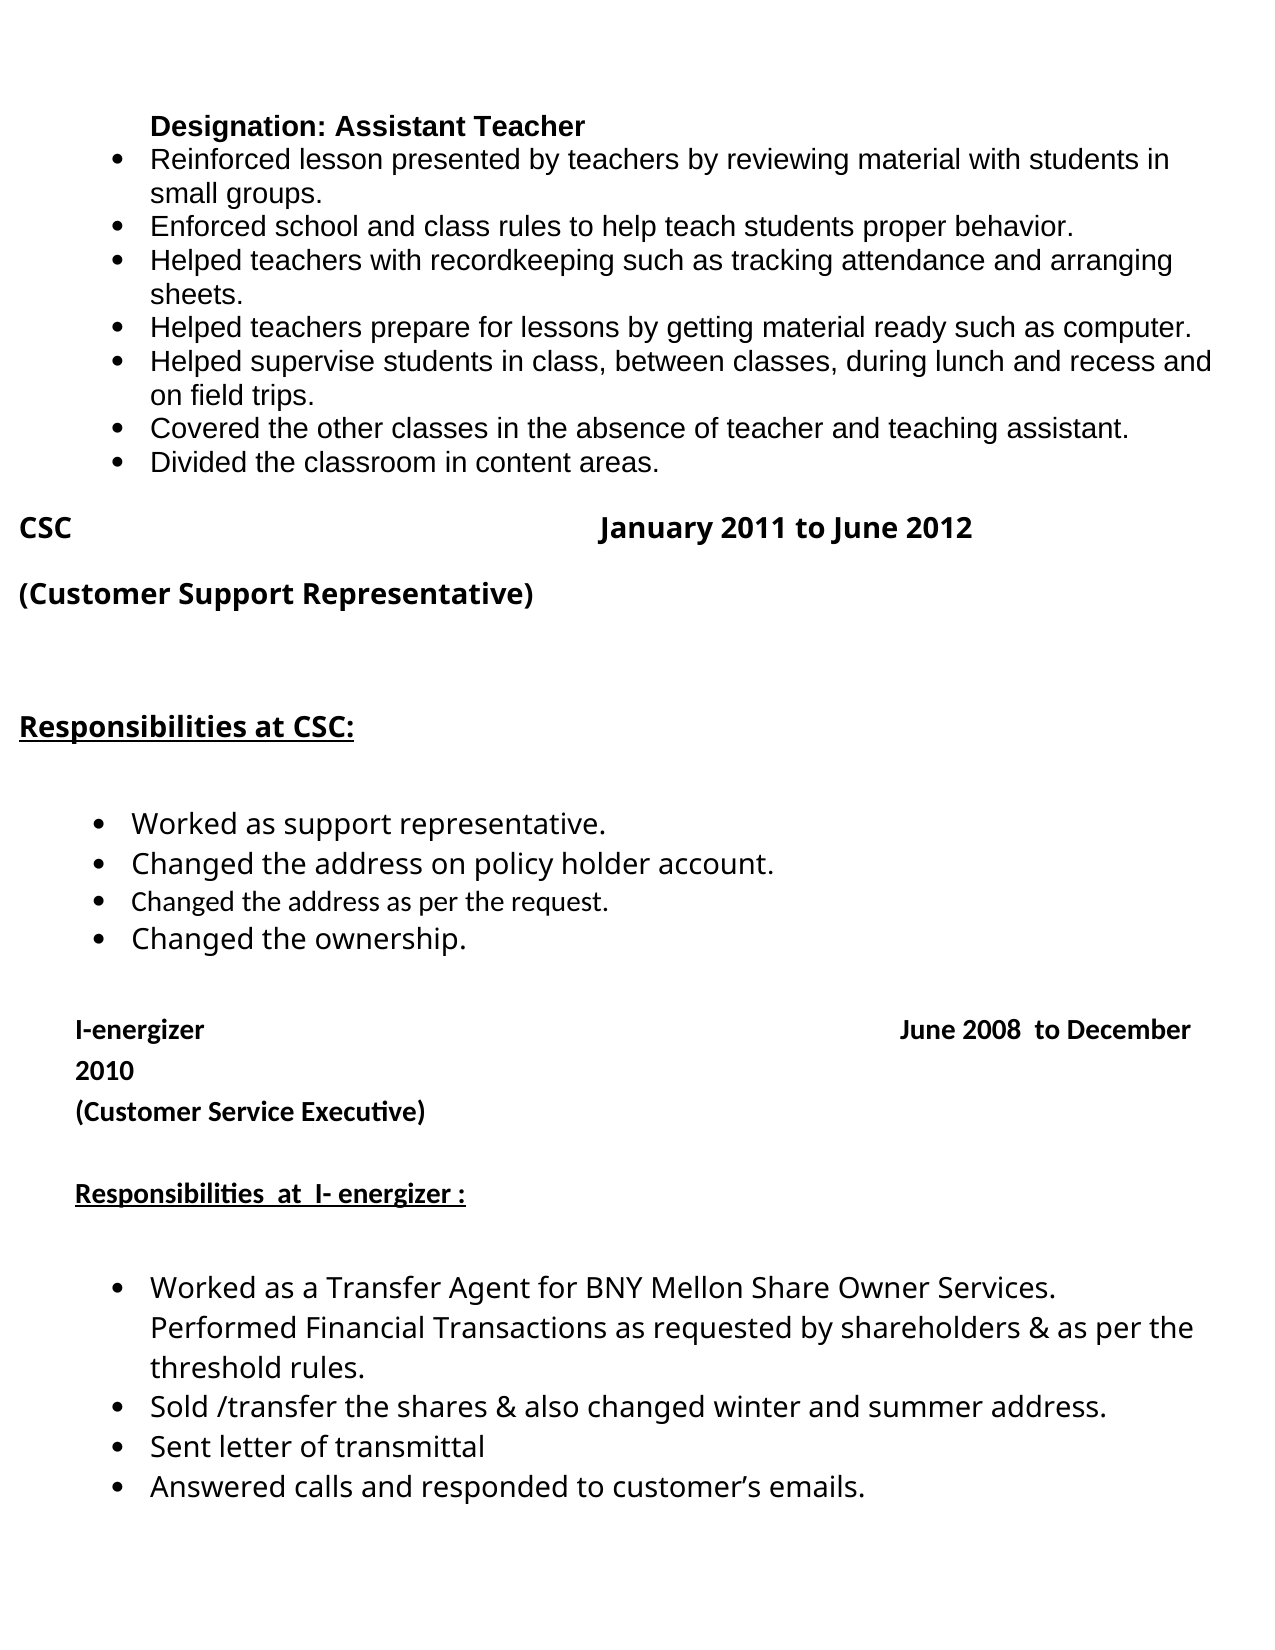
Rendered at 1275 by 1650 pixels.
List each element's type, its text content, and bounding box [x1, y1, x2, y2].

list Divided the classroom in content areas. [75, 445, 1200, 507]
text (Customer Support Representative) [19, 573, 1200, 613]
list Helped teachers with recordkeeping such as tracking attendance and arranging sheets. [75, 243, 1200, 310]
list Sold /transfer the shares & also changed winter and summer address. [112, 1387, 1200, 1426]
list Changed the address on policy holder account. [94, 843, 1200, 883]
list Sent letter of transmittal [112, 1426, 1200, 1466]
text CSC January 2011 to June 2012 [19, 507, 1200, 547]
list Helped teachers prepare for lessons by getting material ready such as computer. [75, 310, 1200, 344]
list Covered the other classes in the absence of teacher and teaching assistant. [75, 411, 1200, 445]
text Responsibilities at CSC: [19, 706, 1200, 778]
list Answered calls and responded to customer’s emails. [112, 1466, 1200, 1506]
list Worked as a Transfer Agent for BNY Mellon Share Owner Services. Performed Financial Transactions as requested by shareholders & as per the threshold rules. [112, 1267, 1200, 1387]
text I-energizer June 2008 to December 2010 (Customer Service Executive) Responsibilities at I- energizer : [75, 1011, 1200, 1242]
list Helped supervise students in class, between classes, during lunch and recess and on field trips. [75, 344, 1200, 411]
list Enforced school and class rules to help teach students proper behavior. [75, 209, 1200, 243]
list Reinforced lesson presented by teachers by reviewing material with students in small groups. [75, 142, 1200, 209]
subtitle Changed the ownership. [94, 918, 1200, 958]
list Changed the address as per the request. [94, 883, 1200, 918]
list Worked as support representative. [94, 803, 1200, 843]
